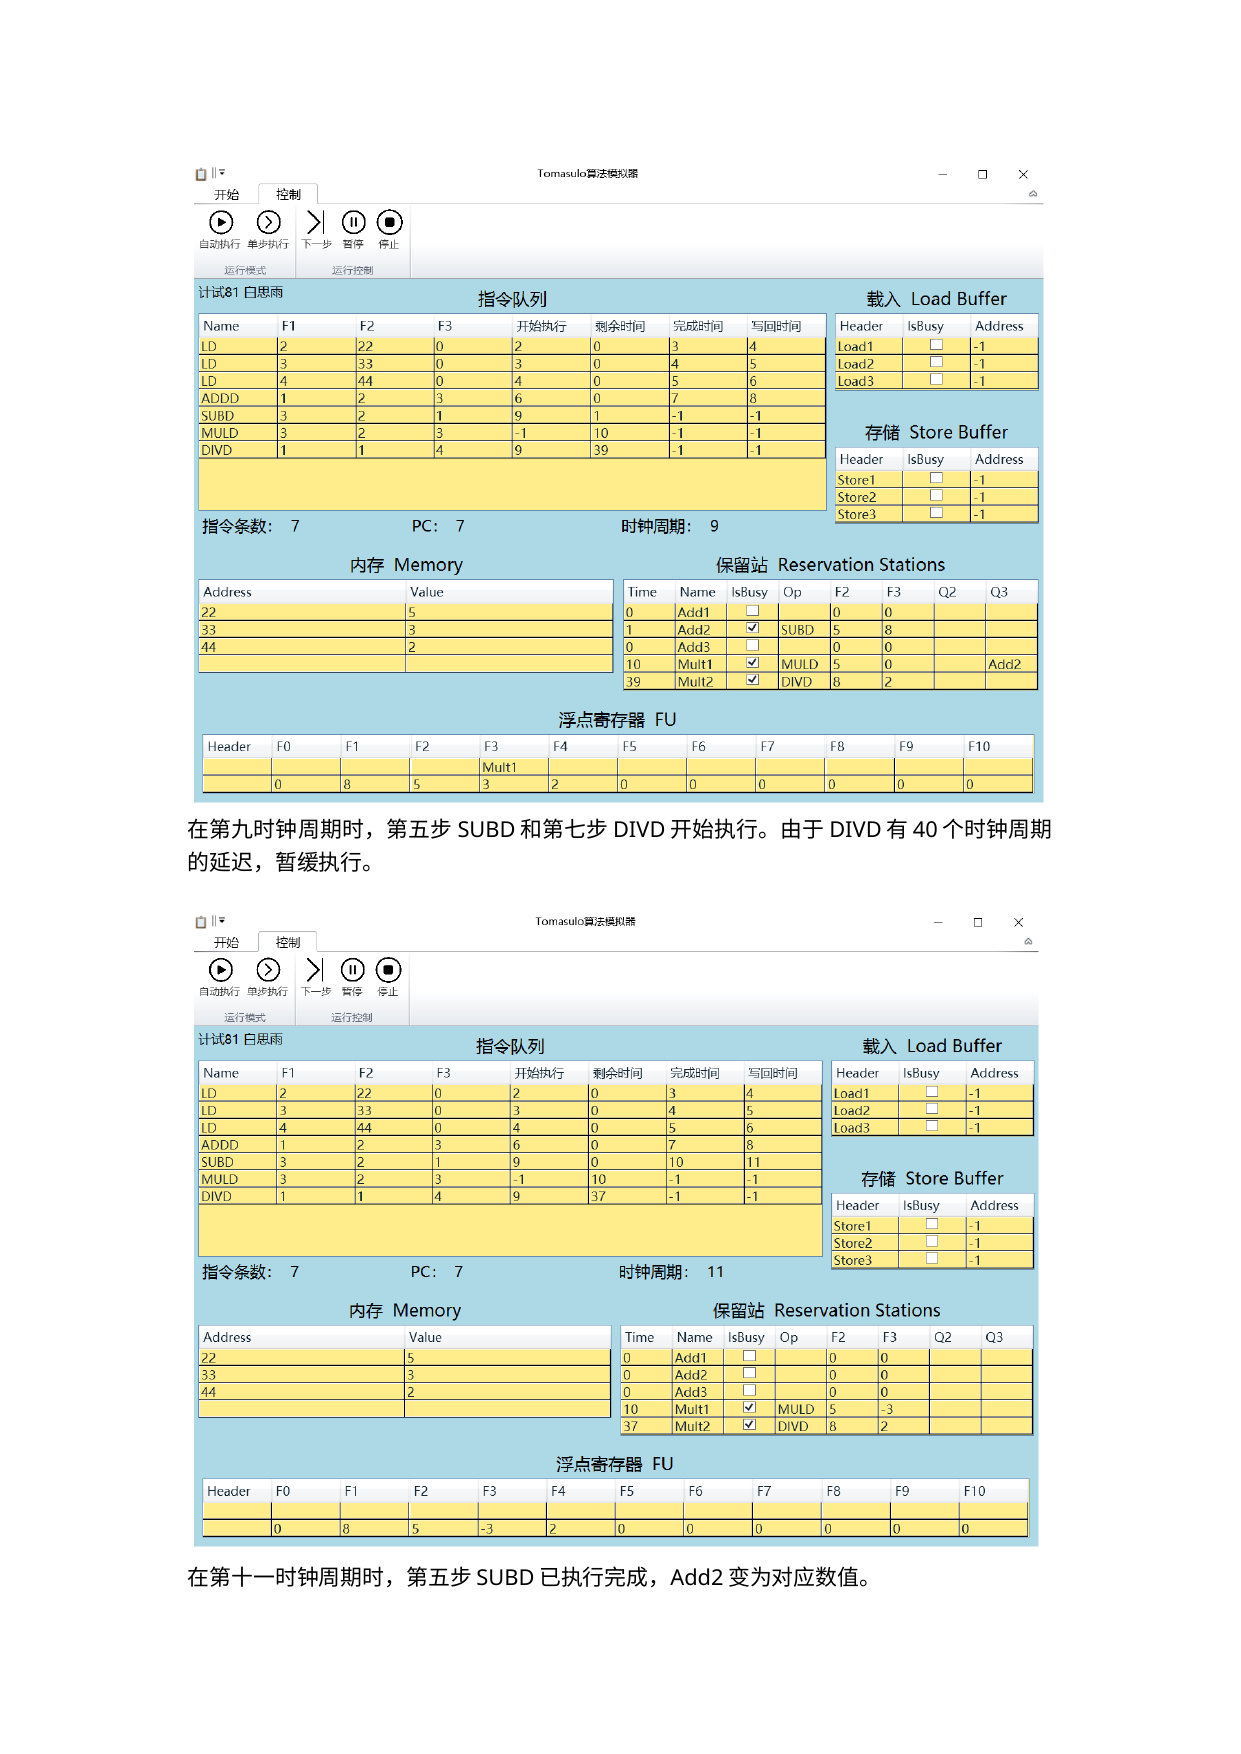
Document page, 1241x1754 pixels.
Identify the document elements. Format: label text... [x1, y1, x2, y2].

text 在第九时钟周期时，第五步SUBD和第七步DIVD开始执行。由于DIVD有40个时钟周期的延迟，暂缓执行。 [187, 812, 1053, 877]
picture [187, 909, 1045, 1553]
picture [187, 162, 1049, 809]
text 在第十一时钟周期时，第五步SUBD已执行完成，Add2变为对应数值。 [187, 1559, 1053, 1592]
